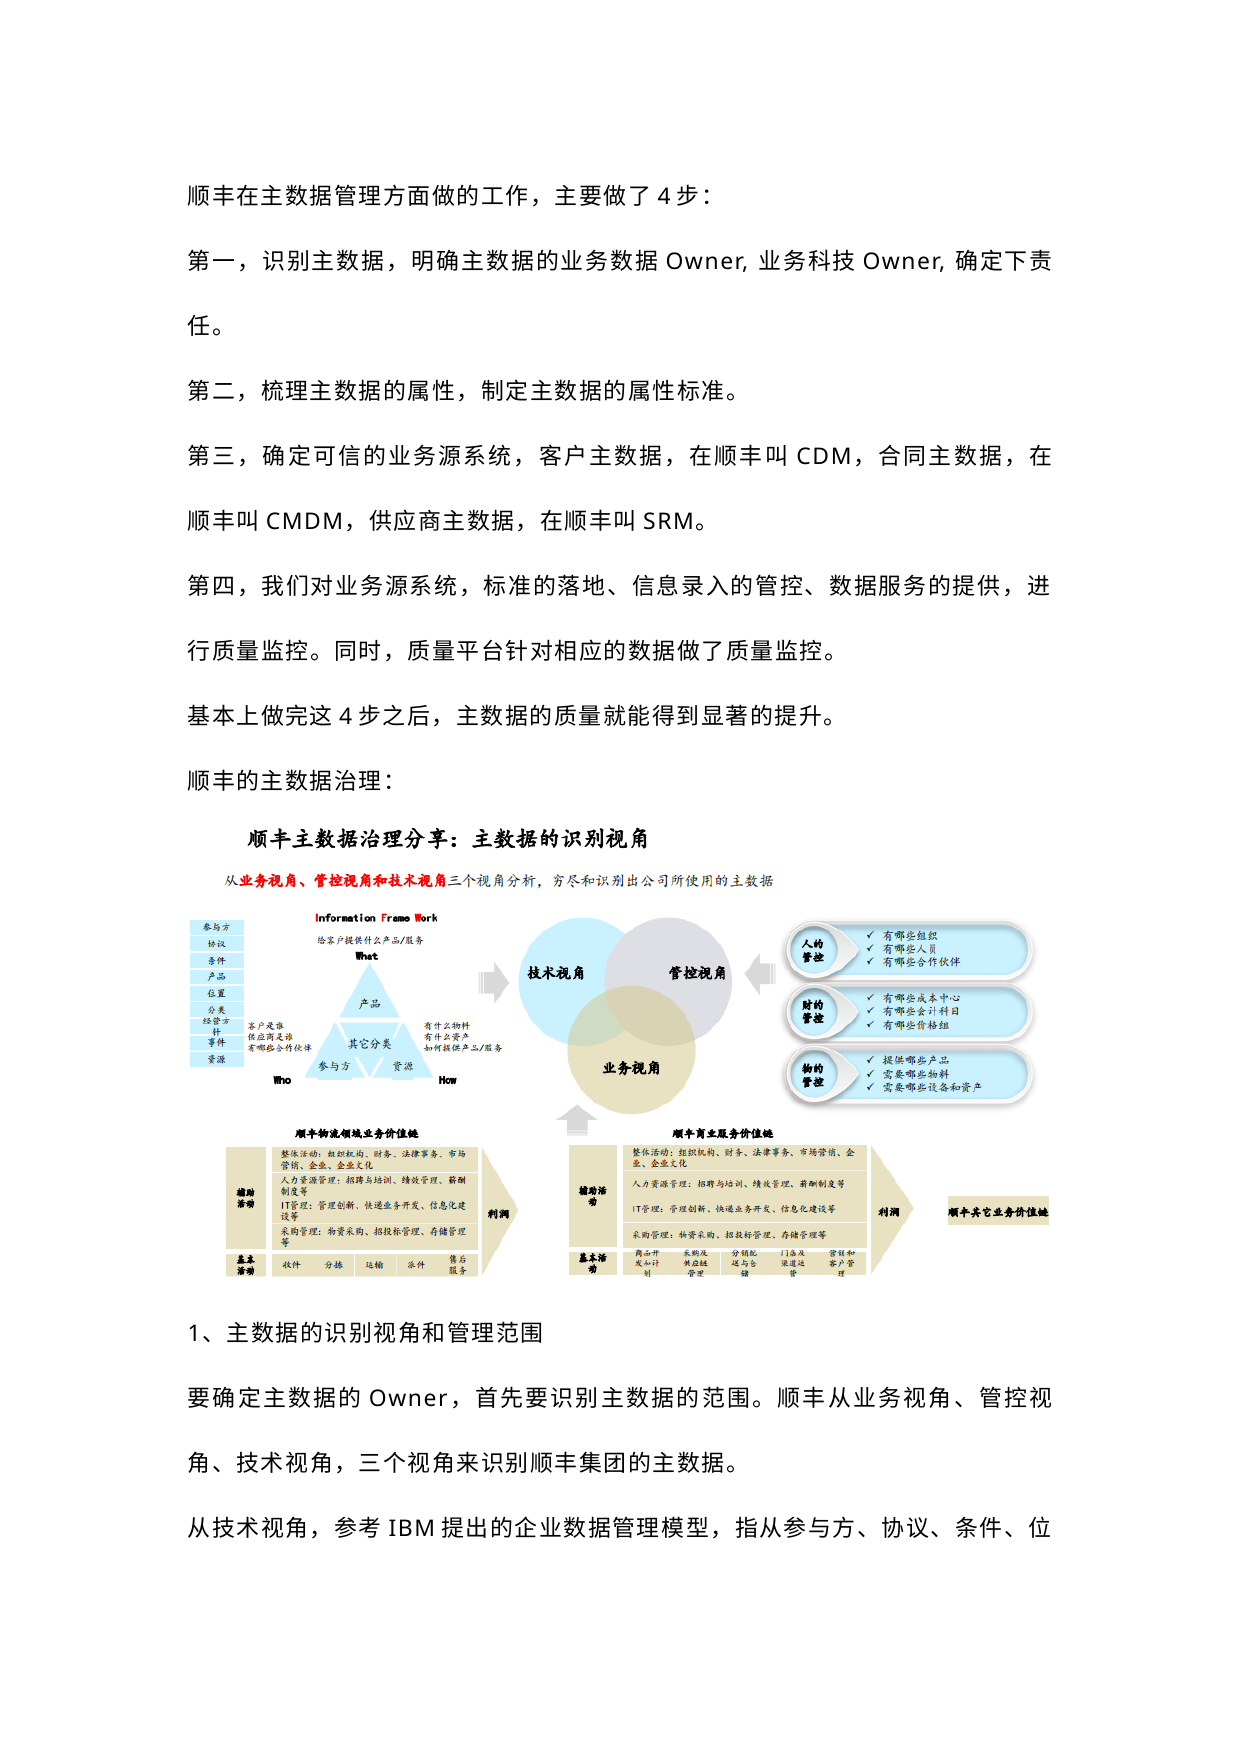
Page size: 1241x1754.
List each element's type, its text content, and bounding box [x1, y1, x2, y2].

picture [187, 812, 1053, 1290]
text 基本上做完这4步之后，主数据的质量就能得到显著的提升。 [187, 682, 1053, 747]
text 第二，梳理主数据的属性，制定主数据的属性标准。 [187, 357, 1053, 422]
list 主数据的识别视角和管理范围 [187, 1299, 1053, 1364]
text 第一，识别主数据，明确主数据的业务数据Owner, 业务科技Owner, 确定下责任。 [187, 227, 1053, 357]
text 要确定主数据的Owner，首先要识别主数据的范围。顺丰从业务视角、管控视角、技术视角，三个视角来识别顺丰集团的主数据。 [187, 1364, 1053, 1494]
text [187, 1494, 1053, 1559]
text 第四，我们对业务源系统，标准的落地、信息录入的管控、数据服务的提供，进行质量监控。同时，质量平台针对相应的数据做了质量监控。 [187, 552, 1053, 682]
text 顺丰在主数据管理方面做的工作，主要做了4步： [187, 162, 1053, 227]
text 第三，确定可信的业务源系统，客户主数据，在顺丰叫CDM，合同主数据，在顺丰叫CMDM，供应商主数据，在顺丰叫SRM。 [187, 422, 1053, 552]
text 顺丰的主数据治理： [187, 747, 1053, 812]
